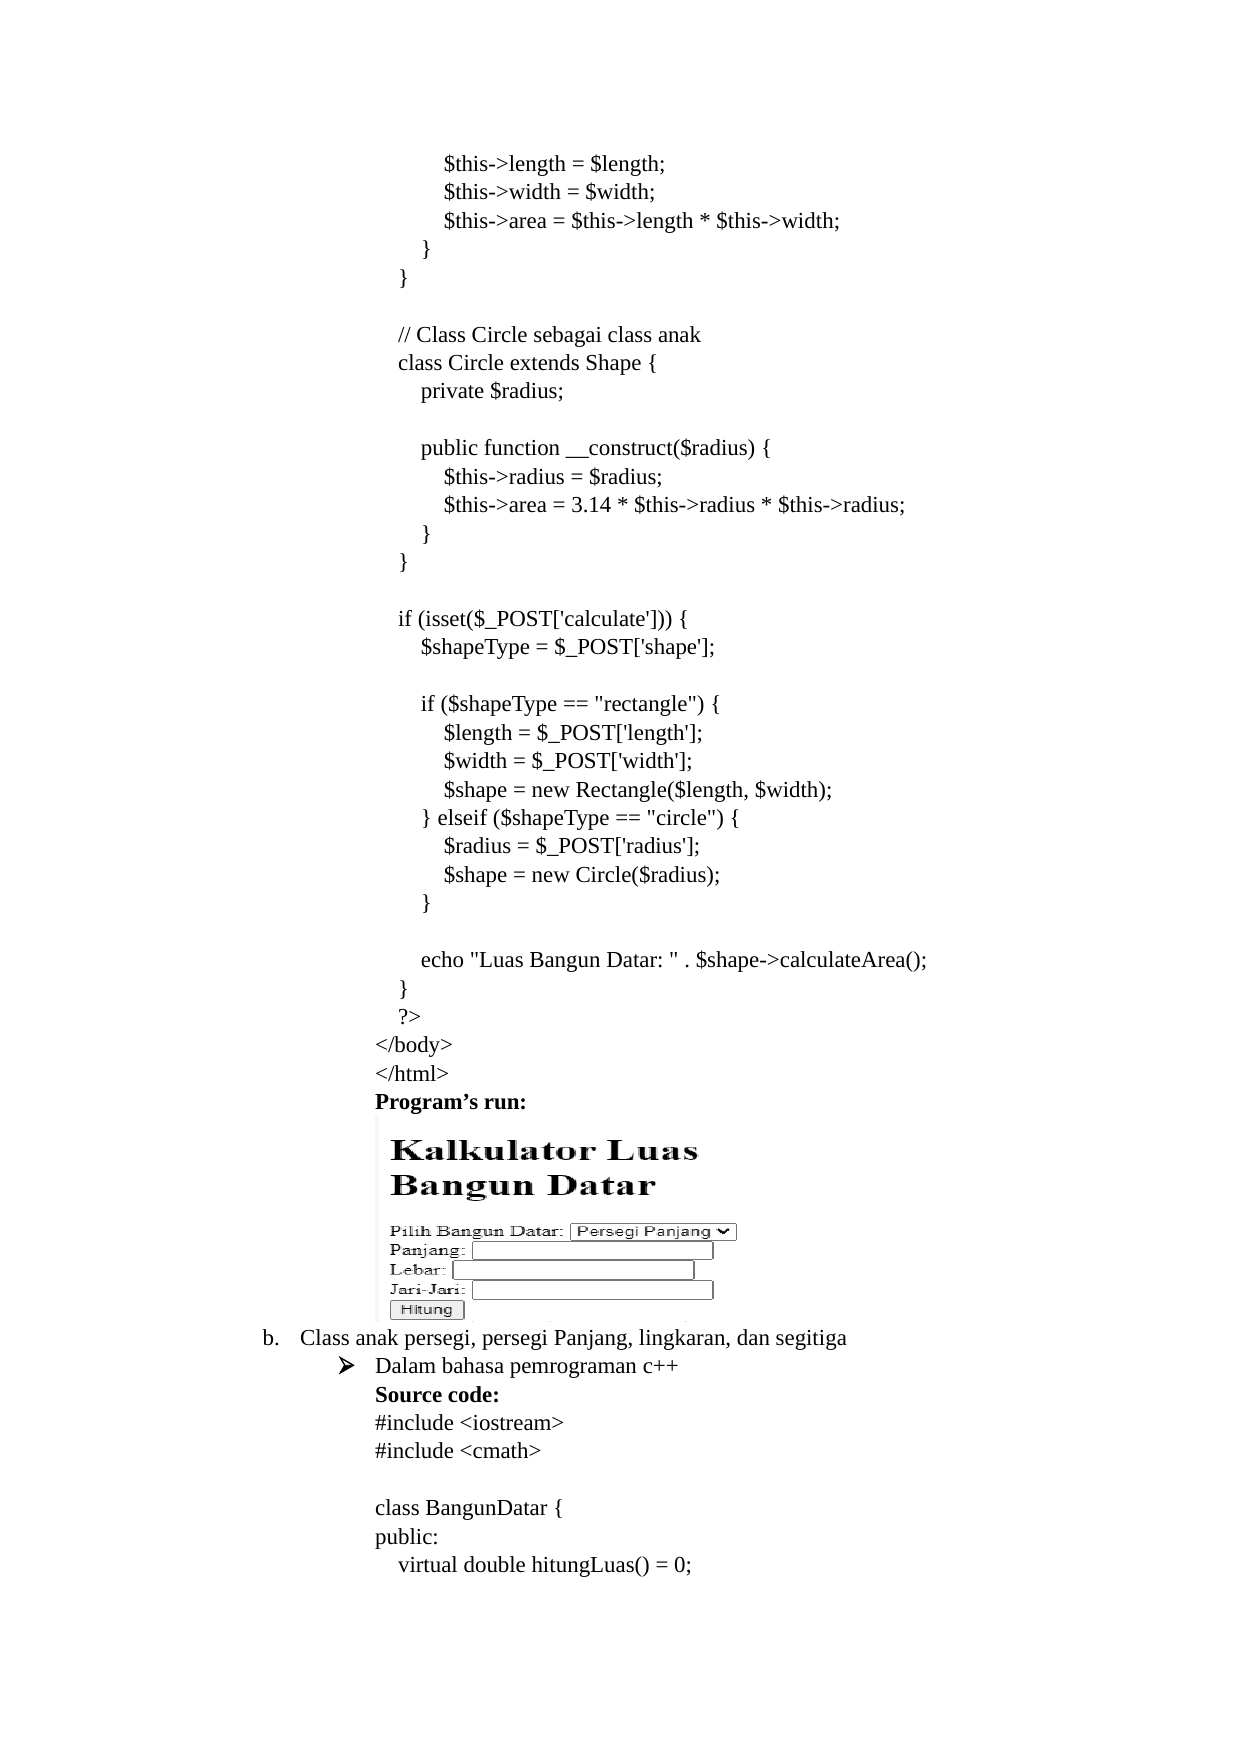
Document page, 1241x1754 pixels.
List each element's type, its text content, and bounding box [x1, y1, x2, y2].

list Source code: [375, 1381, 1090, 1407]
list $this->area = 3.14 * $this->radius * $this->radius; [375, 491, 1090, 518]
list $shape = new Rectangle($length, $width); [375, 776, 1090, 802]
list } [375, 889, 1090, 916]
list } [375, 264, 1090, 290]
list public: [375, 1523, 1090, 1549]
list $this->length = $length; [375, 150, 1090, 176]
list } [375, 520, 1090, 546]
list public function __construct($radius) { [375, 434, 1090, 461]
list // Class Circle sebagai class anak [375, 321, 1090, 347]
list $width = $_POST['width']; [375, 747, 1090, 773]
list Class anak persegi, persegi Panjang, lingkaran, dan segitiga [262, 1324, 1090, 1350]
list echo "Luas Bangun Datar: " . $shape->calculateArea(); [375, 946, 1090, 973]
list $this->radius = $radius; [375, 463, 1090, 489]
list class BangunDatar { [375, 1494, 1090, 1521]
picture [375, 1116, 788, 1322]
list ?> [375, 1003, 1090, 1029]
list $shapeType = $_POST['shape']; [375, 633, 1090, 660]
list $length = $_POST['length']; [375, 719, 1090, 745]
list #include <iostream> [375, 1409, 1090, 1435]
list $shape = new Circle($radius); [375, 861, 1090, 887]
list </html> [375, 1060, 1090, 1086]
list } [375, 235, 1090, 262]
list } [375, 548, 1090, 574]
list class Circle extends Shape { [375, 349, 1090, 375]
list private $radius; [375, 377, 1090, 404]
list </body> [375, 1032, 1090, 1058]
list $this->width = $width; [375, 178, 1090, 205]
list #include <cmath> [375, 1437, 1090, 1464]
list Dalam bahasa pemrograman c++ [337, 1352, 1090, 1378]
list Program’s run: [375, 1088, 1090, 1115]
list if ($shapeType == "rectangle") { [375, 690, 1090, 717]
list $radius = $_POST['radius']; [375, 832, 1090, 859]
list $this->area = $this->length * $this->width; [375, 207, 1090, 233]
list if (isset($_POST['calculate'])) { [375, 605, 1090, 631]
list virtual double hitungLuas() = 0; [375, 1551, 1090, 1578]
list } [375, 975, 1090, 1001]
list } elseif ($shapeType == "circle") { [375, 804, 1090, 830]
